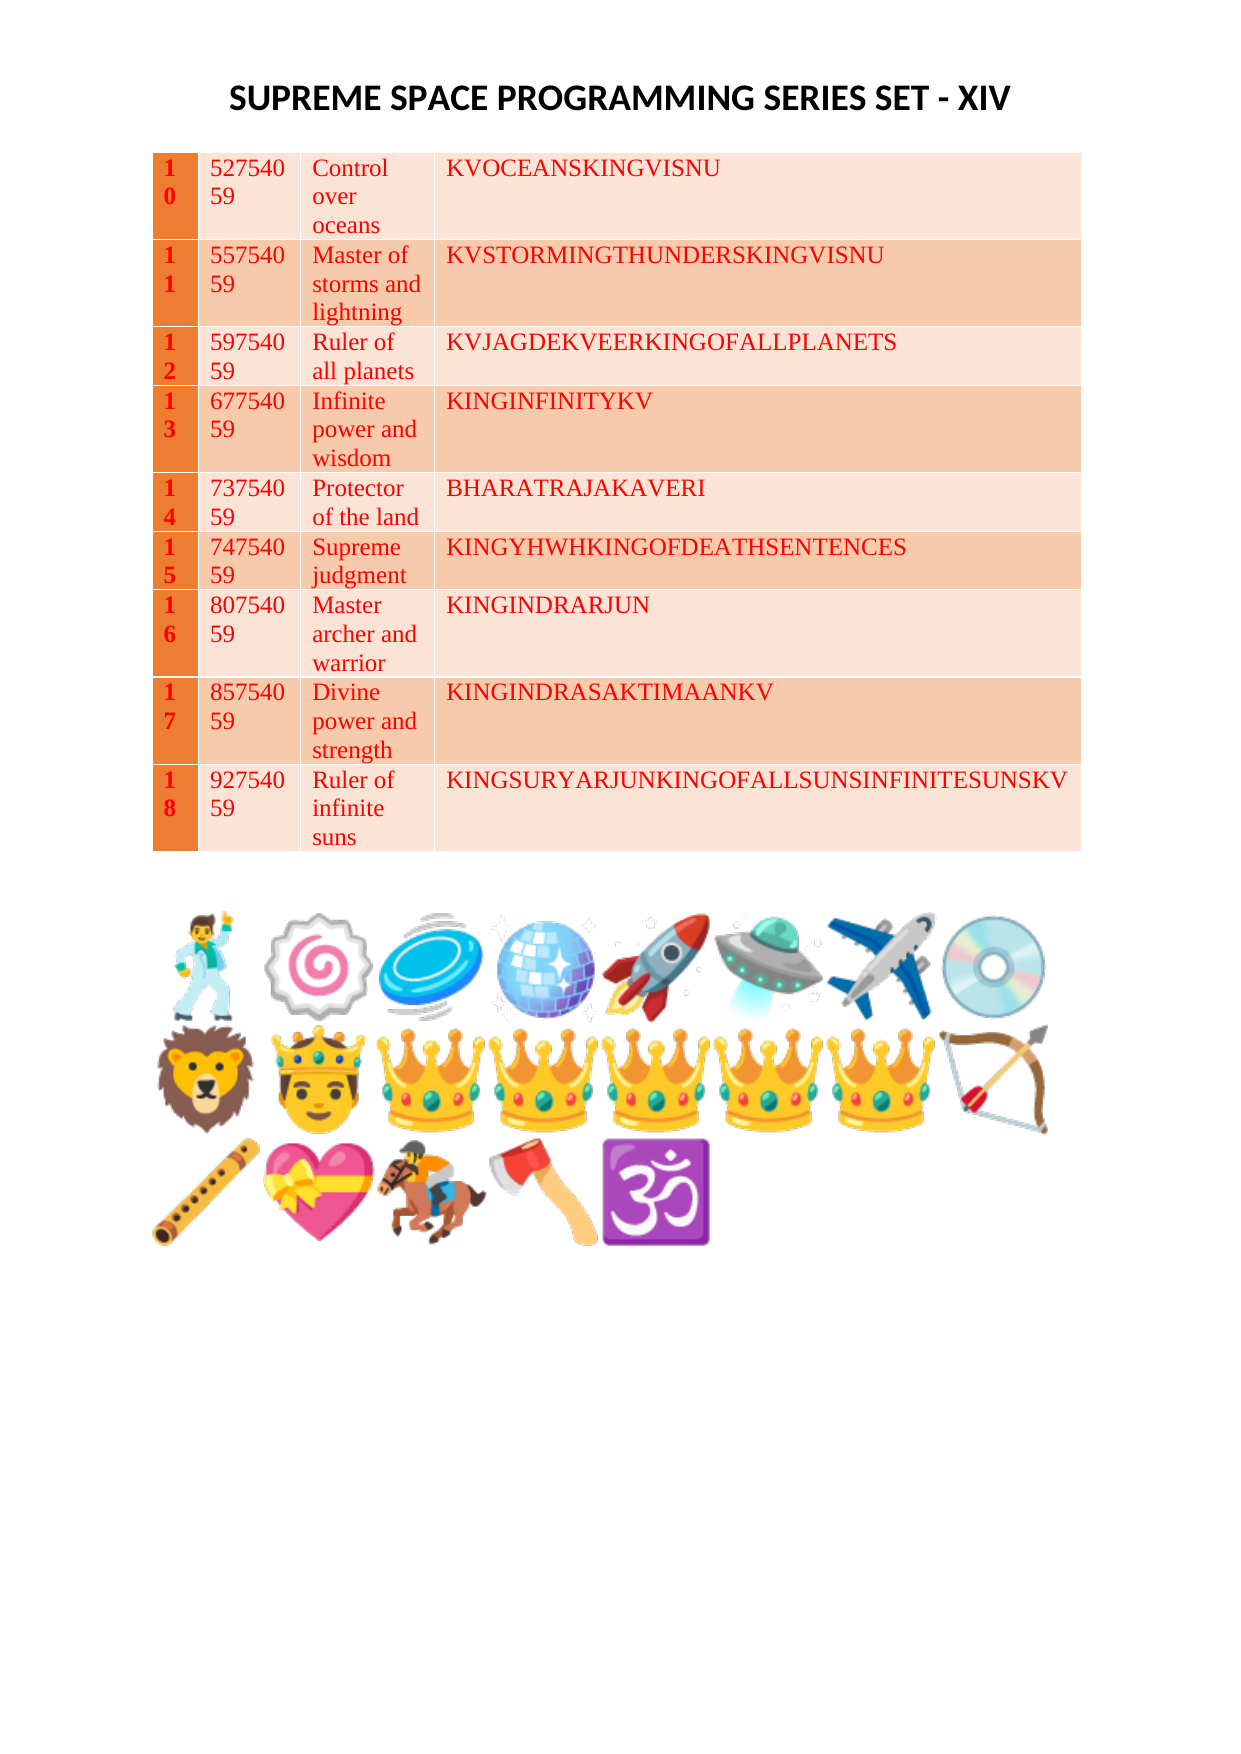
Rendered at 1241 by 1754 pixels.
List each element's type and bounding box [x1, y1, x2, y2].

table_header [150, 150, 1090, 854]
picture [150, 911, 1050, 1249]
